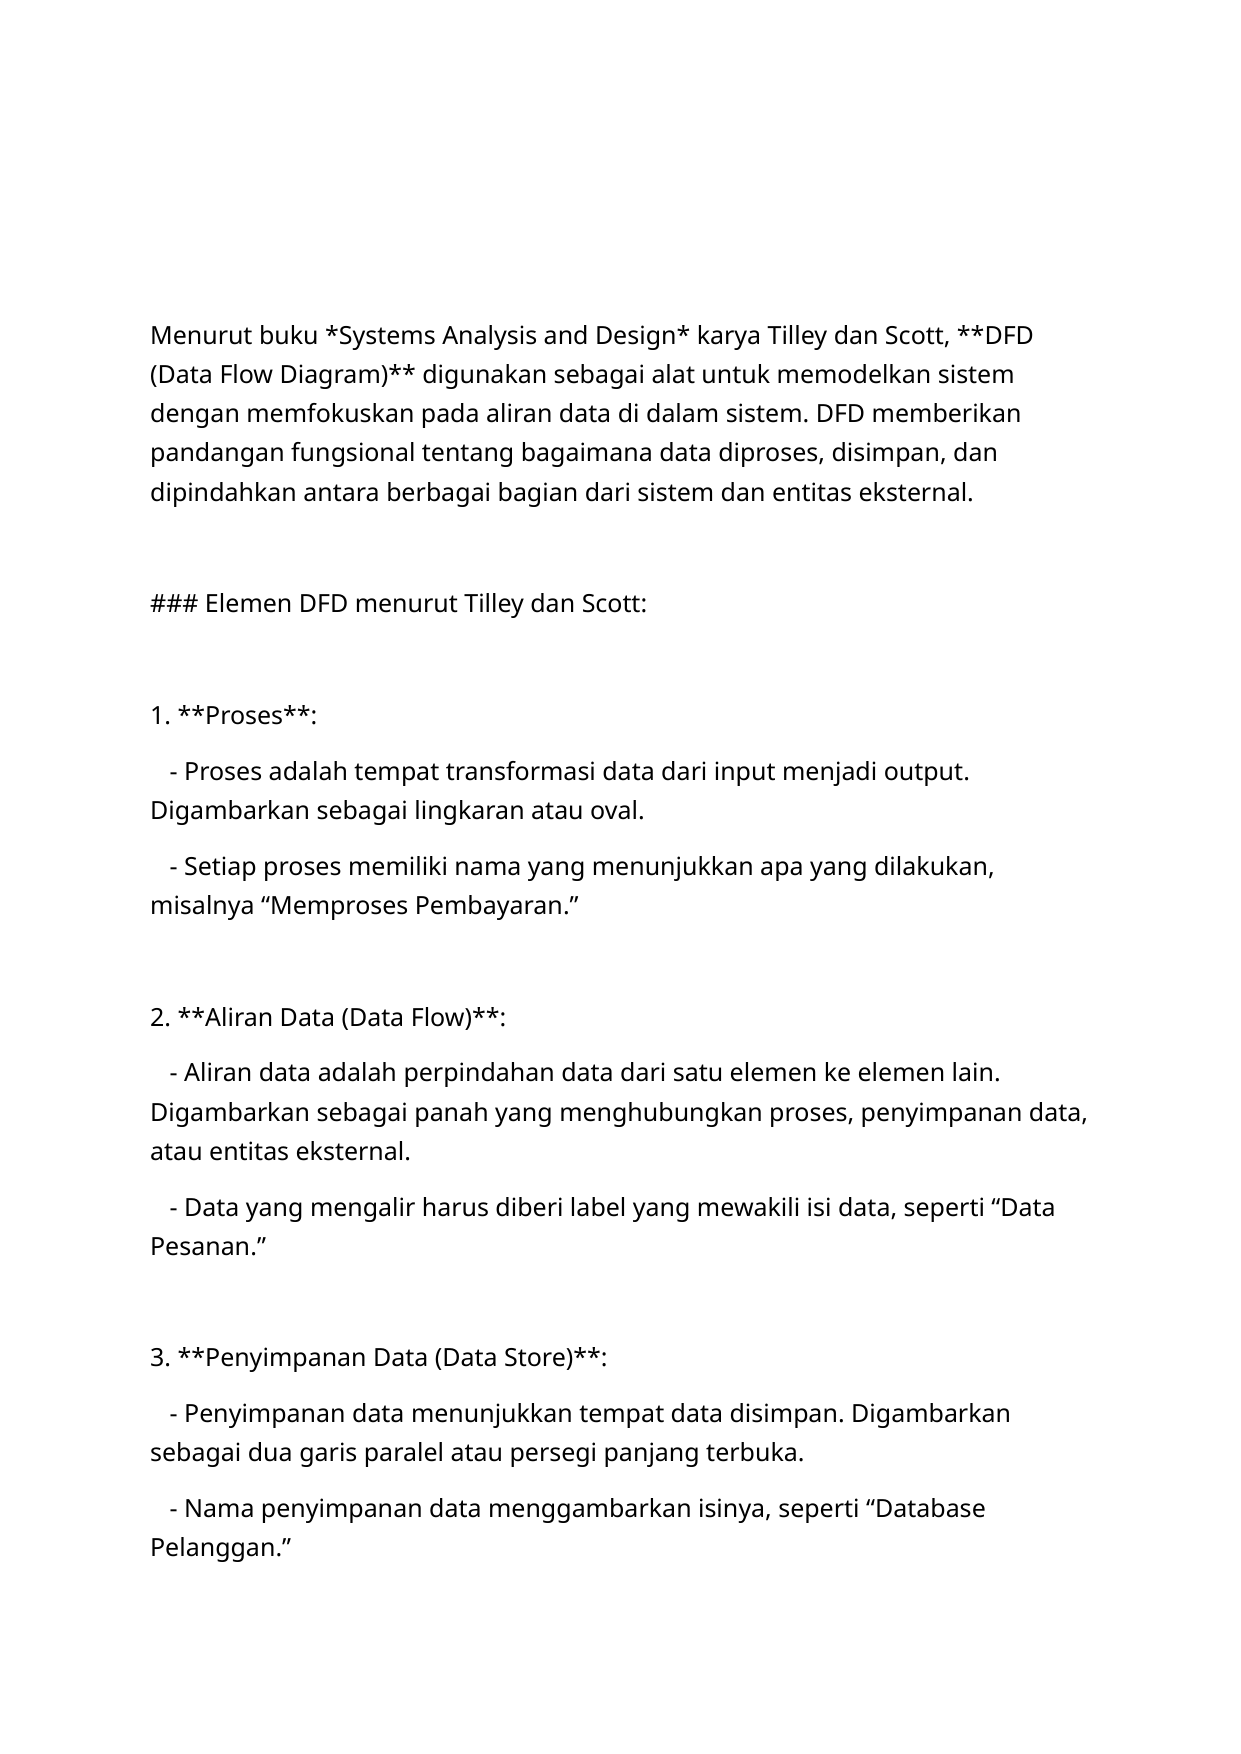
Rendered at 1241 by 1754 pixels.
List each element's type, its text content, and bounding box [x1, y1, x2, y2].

text Menurut buku *Systems Analysis and Design* karya Tilley dan Scott, **DFD (Data Flow Diagram)** digunakan sebagai alat untuk memodelkan sistem dengan memfokuskan pada aliran data di dalam sistem. DFD memberikan pandangan fungsional tentang bagaimana data diproses, disimpan, dan dipindahkan antara berbagai bagian dari sistem dan entitas eksternal. [150, 317, 1090, 508]
text ### Elemen DFD menurut Tilley dan Scott: [150, 586, 1090, 620]
text 2. **Aliran Data (Data Flow)**: [150, 999, 1090, 1033]
text - Aliran data adalah perpindahan data dari satu elemen ke elemen lain. Digambarkan sebagai panah yang menghubungkan proses, penyimpanan data, atau entitas eksternal. [150, 1055, 1090, 1167]
text 3. **Penyimpanan Data (Data Store)**: [150, 1340, 1090, 1374]
text - Data yang mengalir harus diberi label yang mewakili isi data, seperti “Data Pesanan.” [150, 1189, 1090, 1262]
text - Penyimpanan data menunjukkan tempat data disimpan. Digambarkan sebagai dua garis paralel atau persegi panjang terbuka. [150, 1396, 1090, 1469]
text - Proses adalah tempat transformasi data dari input menjadi output. Digambarkan sebagai lingkaran atau oval. [150, 753, 1090, 827]
text - Setiap proses memiliki nama yang menunjukkan apa yang dilakukan, misalnya “Memproses Pembayaran.” [150, 848, 1090, 922]
text 1. **Proses**: [150, 697, 1090, 732]
text - Nama penyimpanan data menggambarkan isinya, seperti “Database Pelanggan.” [150, 1491, 1090, 1564]
